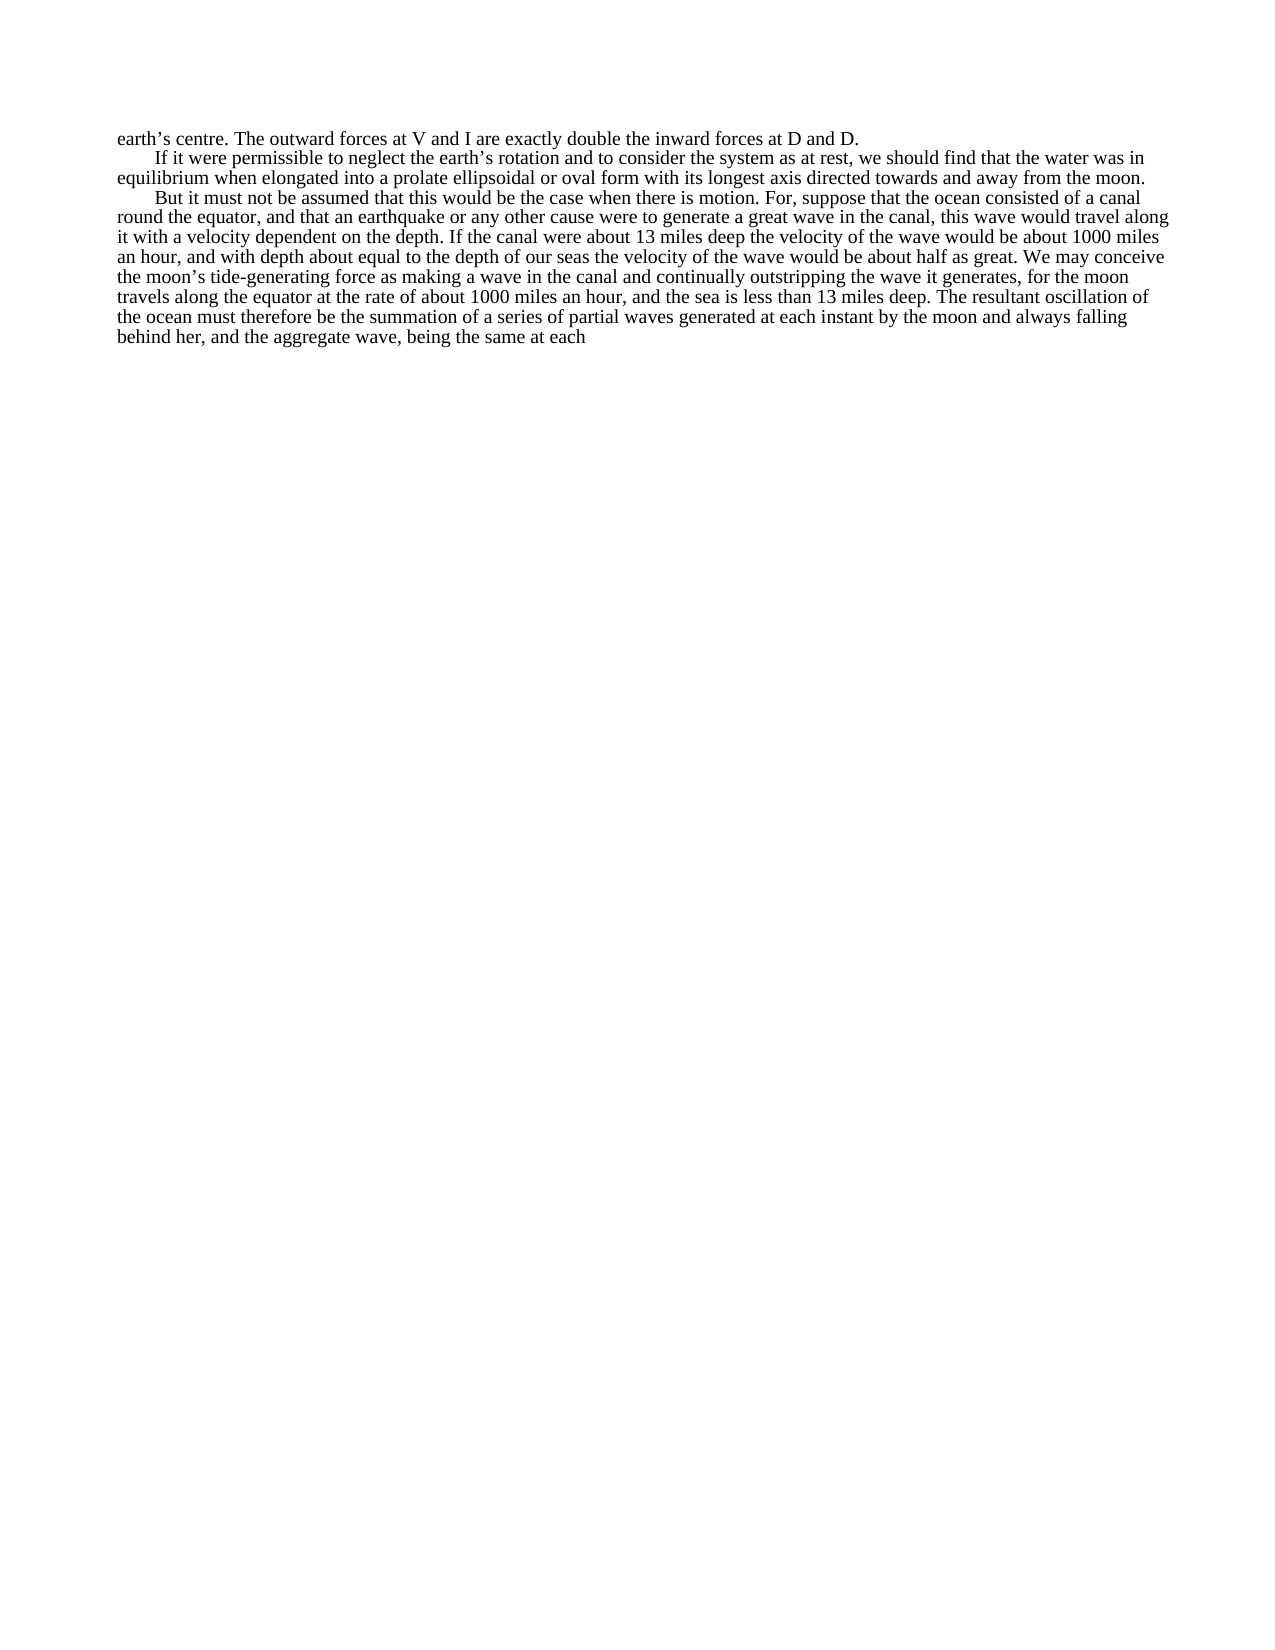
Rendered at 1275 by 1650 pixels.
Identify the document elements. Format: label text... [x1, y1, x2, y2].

text But it must not be assumed that this would be the case when there is motion. For, suppose that the ocean consisted of a canal round the equator, and that an earthquake or any other cause were to generate a great wave in the canal, this wave would travel along it with a velocity dependent on the depth. If the canal were about 13 miles deep the velocity of the wave would be about 1000 miles an hour, and with depth about equal to the depth of our seas the velocity of the wave would be about half as great. We may conceive the moon’s tide-generating force as making a wave in the canal and continually outstripping the wave it generates, for the moon travels along the equator at the rate of about 1000 miles an hour, and the sea is less than 13 miles deep. The resultant oscillation of the ocean must therefore be the summation of a series of partial waves generated at each instant by the moon and always falling behind her, and the aggregate wave, being the same at each [117, 189, 1174, 348]
text If it were permissible to neglect the earth’s rotation and to consider the system as at rest, we should find that the water was in equilibrium when elongated into a prolate ellipsoidal or oval form with its longest axis directed towards and away from the moon. [117, 149, 1174, 189]
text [117, 129, 1174, 149]
